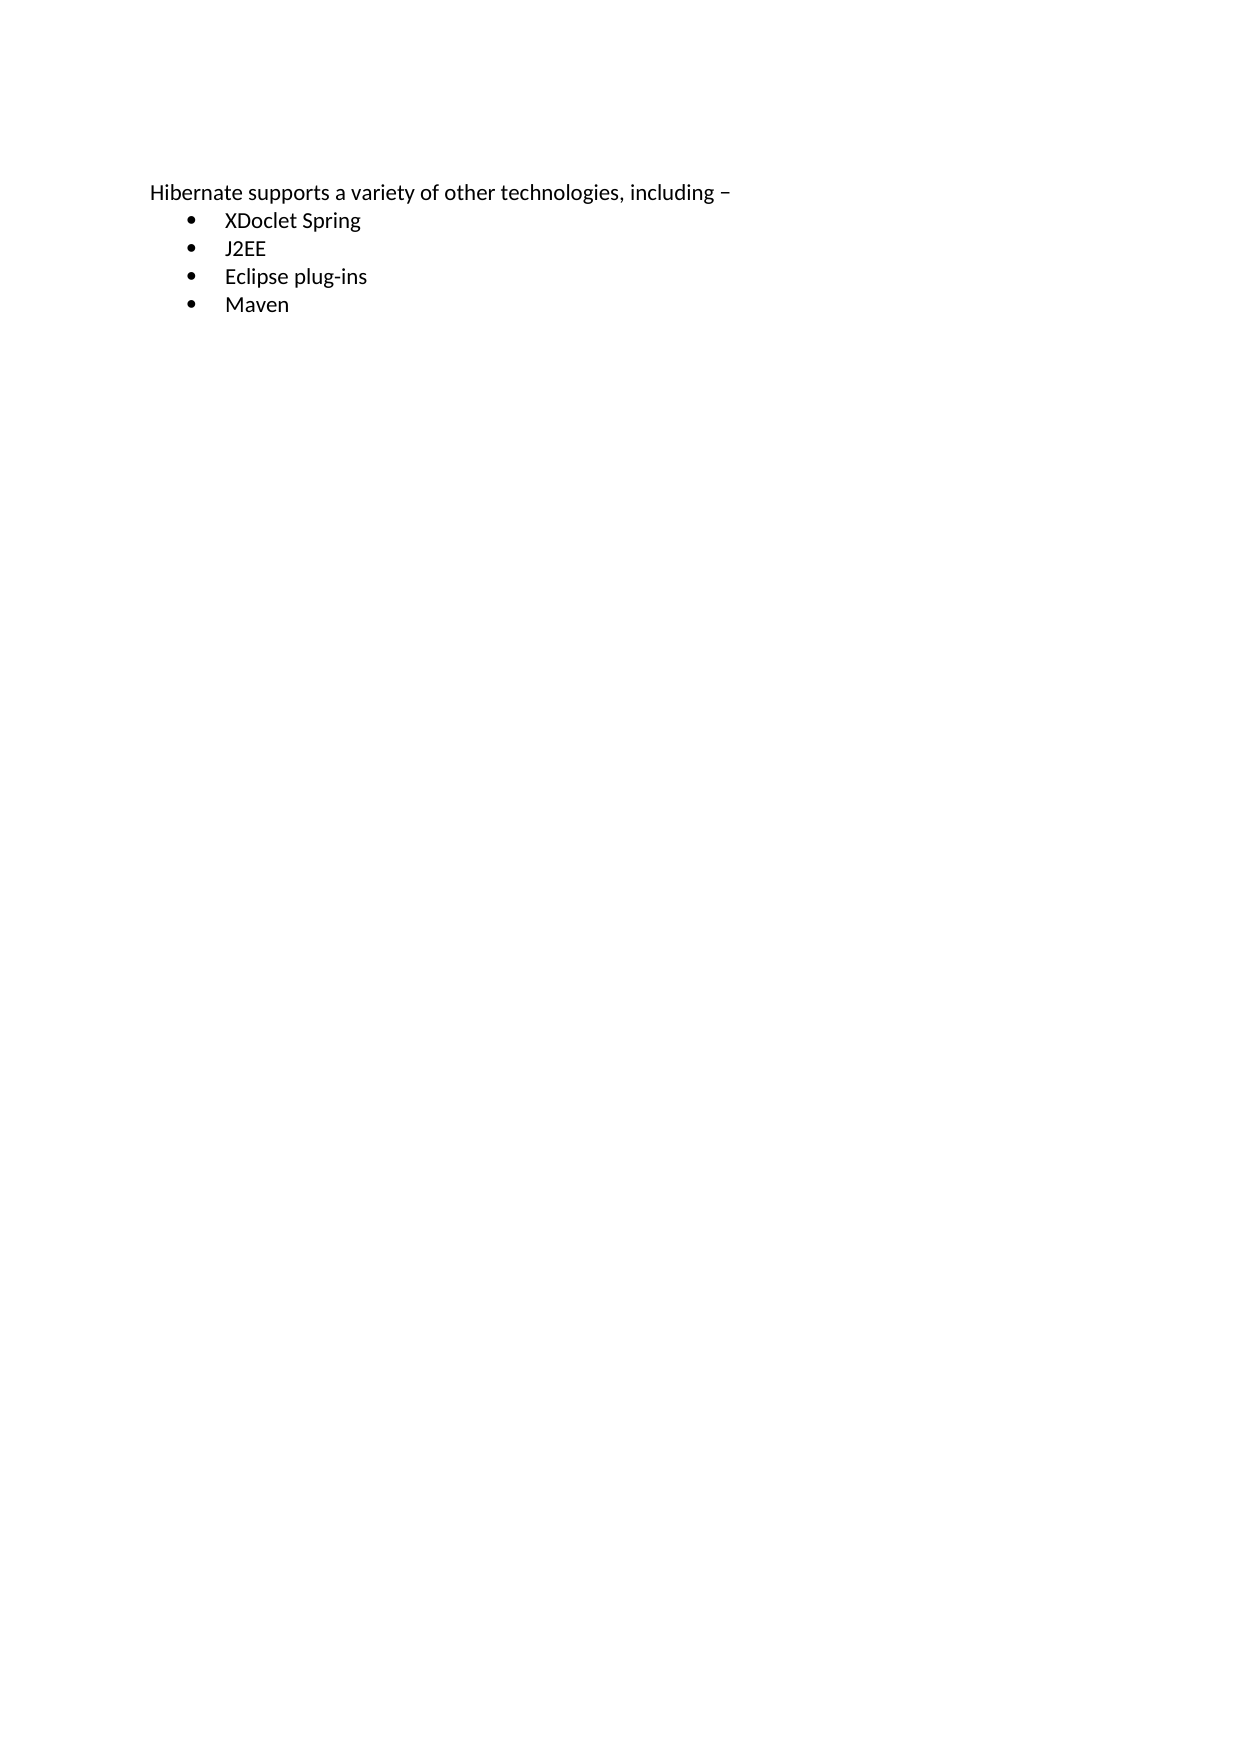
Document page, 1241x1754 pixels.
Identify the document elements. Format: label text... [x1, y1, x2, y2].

list Eclipse plug-ins [187, 262, 1090, 290]
list XDoclet Spring [187, 206, 1090, 234]
list Maven [187, 290, 1090, 318]
text Hibernate supports a variety of other technologies, including − [150, 178, 1090, 206]
list J2EE [187, 234, 1090, 262]
